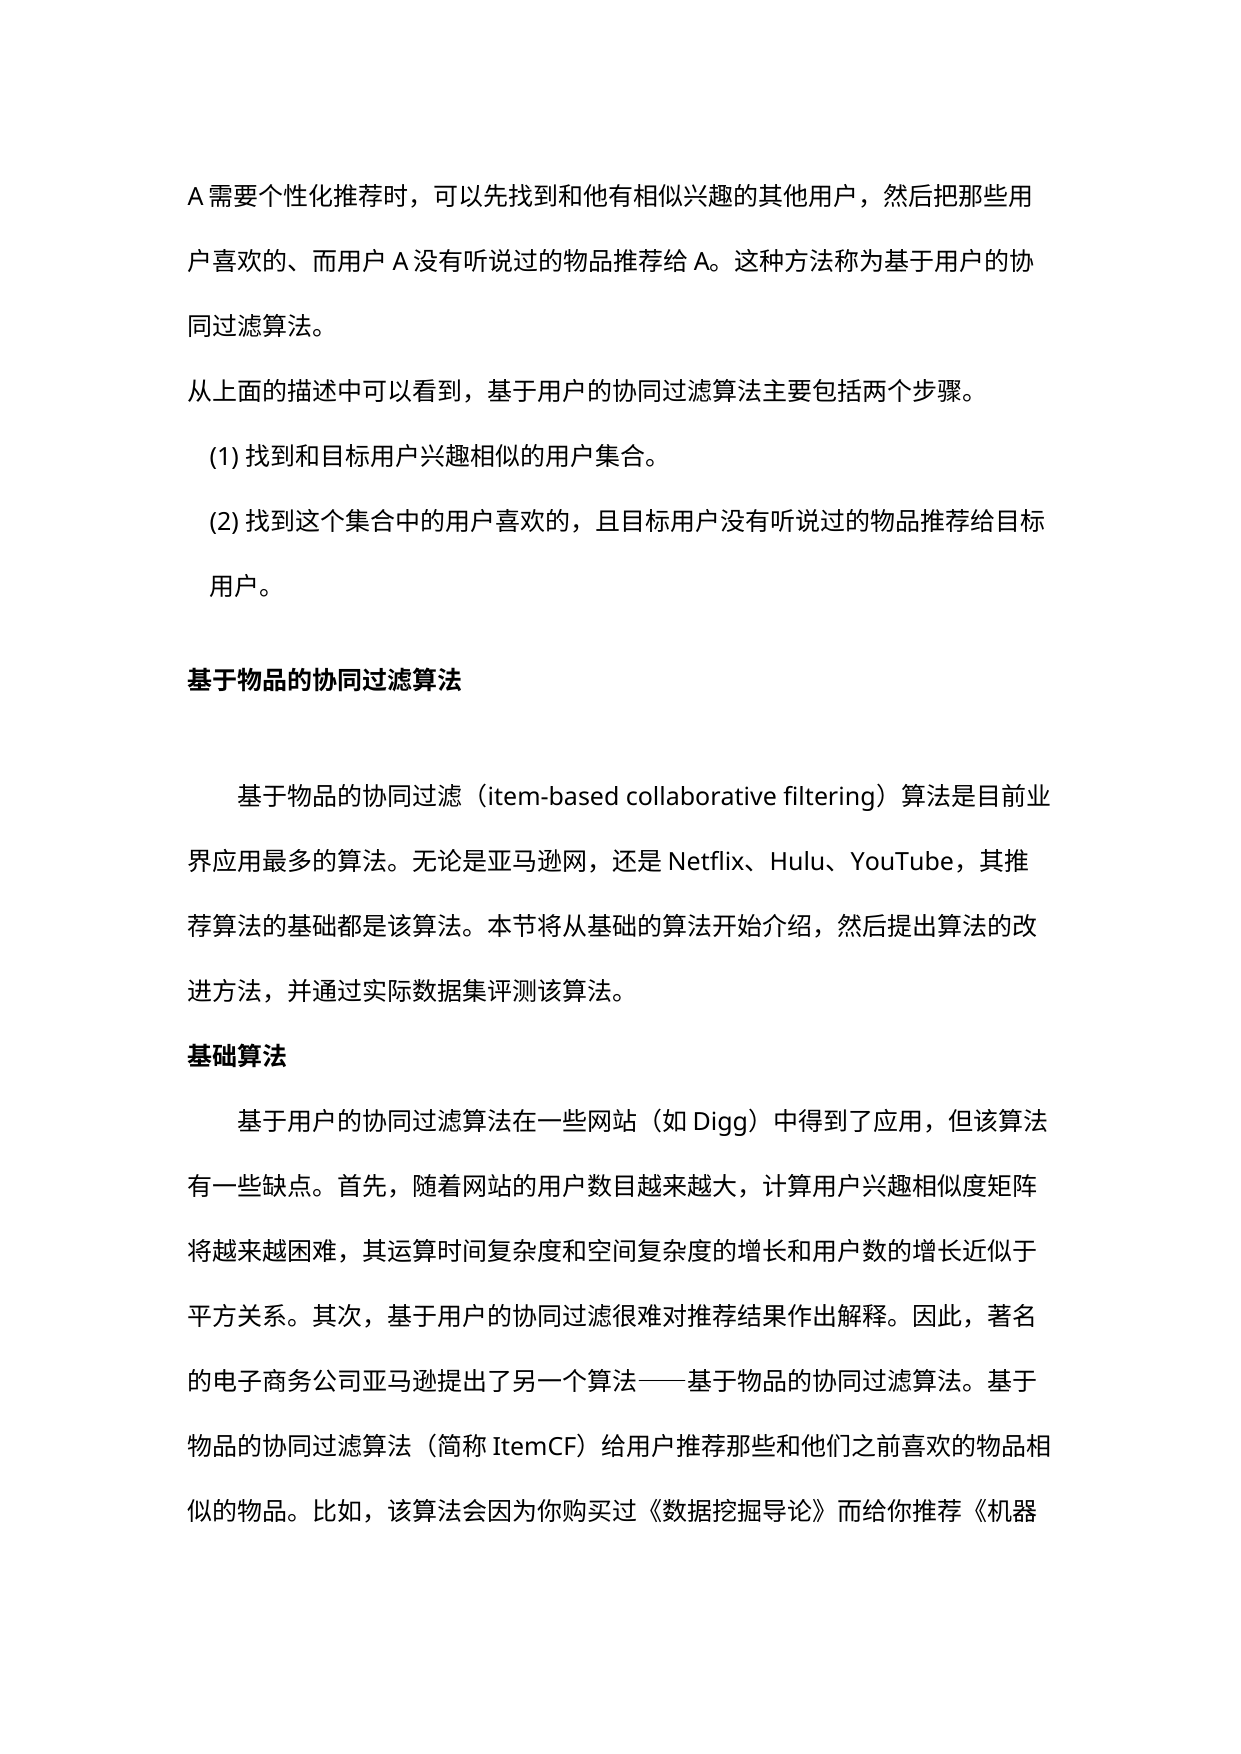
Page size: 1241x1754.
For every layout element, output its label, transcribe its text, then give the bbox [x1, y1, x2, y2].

text 从上面的描述中可以看到，基于用户的协同过滤算法主要包括两个步骤。 [187, 357, 1053, 422]
text 基于物品的协同过滤（item-based collaborative filtering）算法是目前业界应用最多的算法。无论是亚马逊网，还是Netflix、Hulu、YouTube，其推荐算法的基础都是该算法。本节将从基础的算法开始介绍，然后提出算法的改进方法，并通过实际数据集评测该算法。 [187, 762, 1053, 1022]
subtitle 基于物品的协同过滤算法 [187, 646, 1053, 711]
text (1) 找到和目标用户兴趣相似的用户集合。 [209, 422, 1053, 487]
text 基础算法 [187, 1022, 1053, 1087]
text (2) 找到这个集合中的用户喜欢的，且目标用户没有听说过的物品推荐给目标用户。 [209, 487, 1053, 617]
